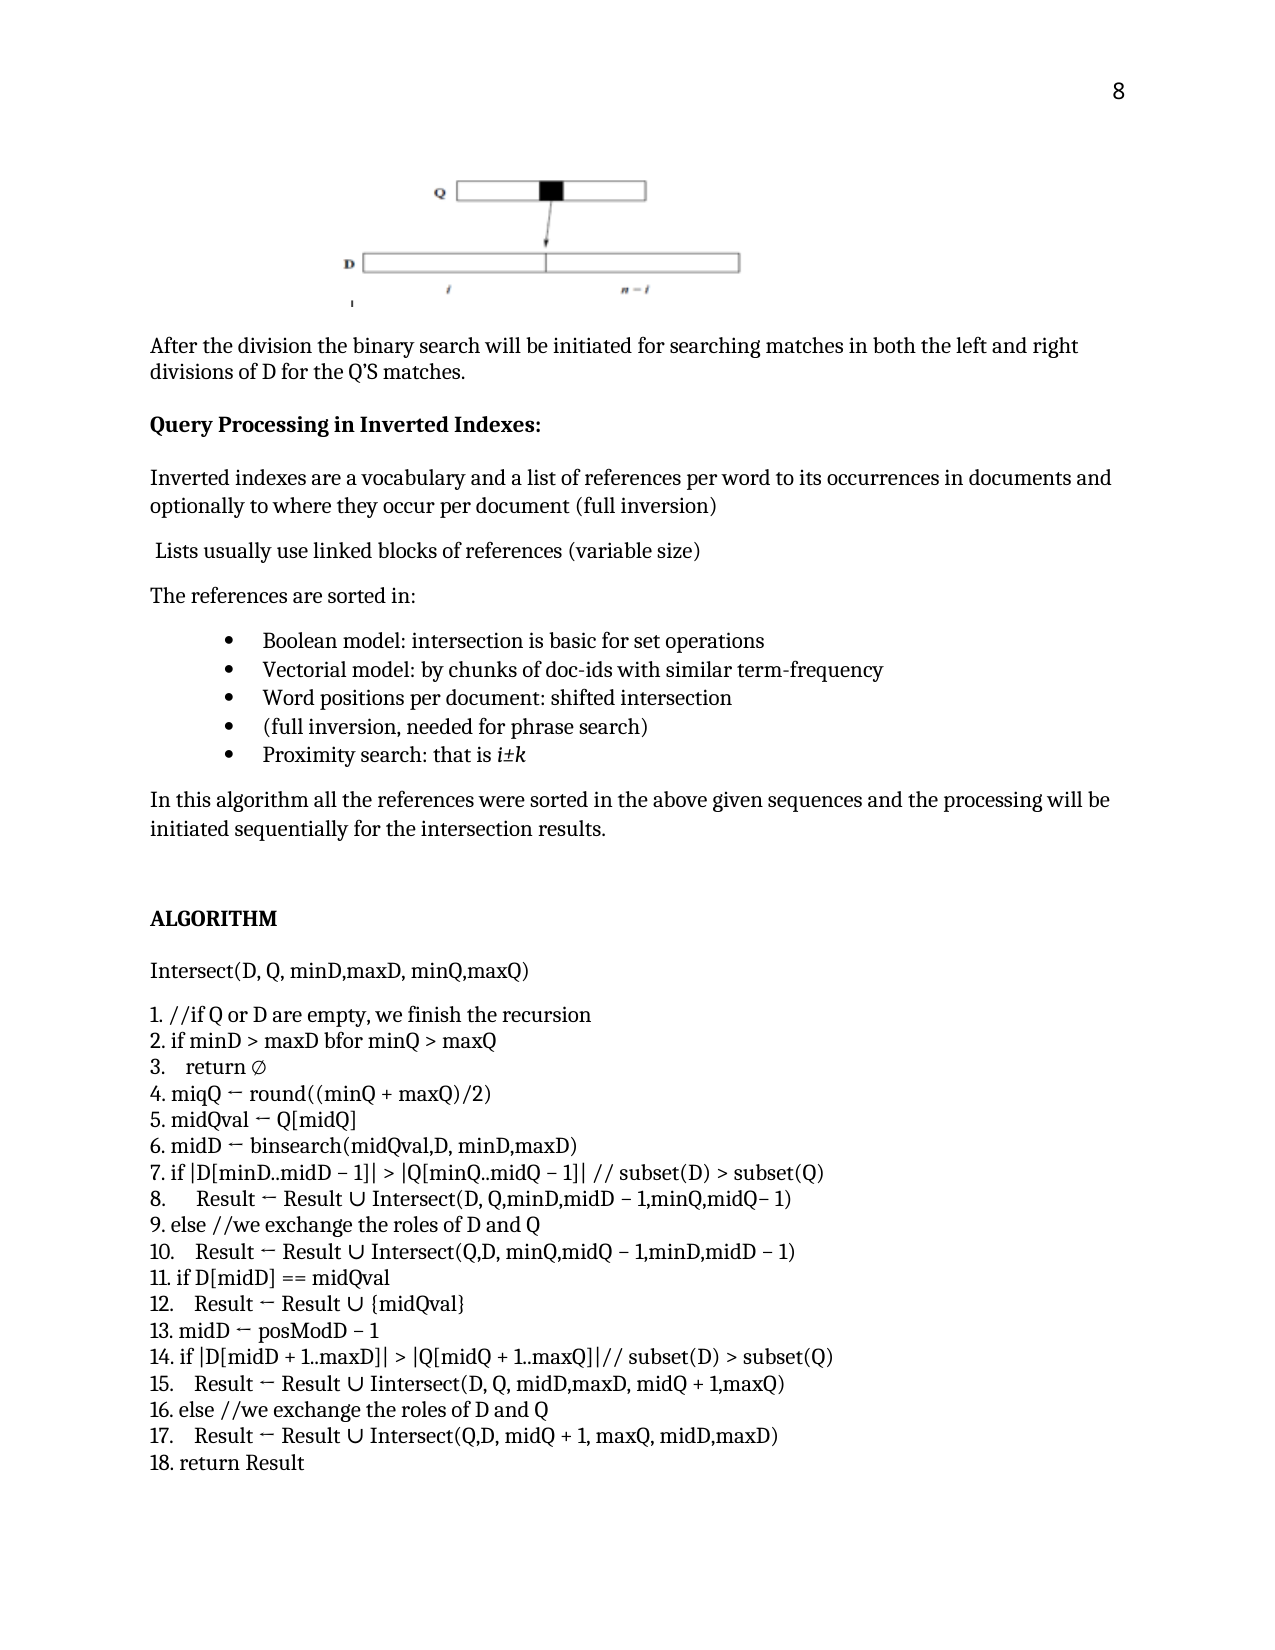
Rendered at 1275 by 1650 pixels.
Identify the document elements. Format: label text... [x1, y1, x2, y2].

text Lists usually use linked blocks of references (variable size) [150, 538, 1125, 564]
text 17. Result ← Result ∪ Intersect(Q,D, midQ + 1, maxQ, midD,maxD) [150, 1423, 1125, 1449]
text 11. if D[midD] == midQval [150, 1265, 1125, 1291]
text Query Processing in Inverted Indexes: [150, 412, 1125, 438]
text 10. Result ← Result ∪ Intersect(Q,D, minQ,midQ − 1,minD,midD − 1) [150, 1238, 1125, 1265]
text ALGORITHM [150, 906, 1125, 932]
text 9. else //we exchange the roles of D and Q [150, 1212, 1125, 1238]
picture [300, 150, 799, 307]
text Intersect(D, Q, minD,maxD, minQ,maxQ) [150, 958, 1125, 985]
list Proximity search: that is i±k [225, 742, 1125, 768]
text 7. if |D[minD..midD − 1]| > |Q[minQ..midQ − 1]| // subset(D) > subset(Q) [150, 1159, 1125, 1186]
text 13. midD ← posModD − 1 [150, 1318, 1125, 1344]
text 8. Result ← Result ∪ Intersect(D, Q,minD,midD − 1,minQ,midQ− 1) [150, 1186, 1125, 1212]
text 15. Result ← Result ∪ Iintersect(D, Q, midD,maxD, midQ + 1,maxQ) [150, 1370, 1125, 1397]
text 16. else //we exchange the roles of D and Q [150, 1397, 1125, 1423]
list Boolean model: intersection is basic for set operations [225, 628, 1125, 654]
text 2. if minD > maxD bfor minQ > maxQ [150, 1028, 1125, 1054]
list Vectorial model: by chunks of doc-ids with similar term-frequency [225, 657, 1125, 683]
list (full inversion, needed for phrase search) [225, 713, 1125, 740]
text In this algorithm all the references were sorted in the above given sequences and the processing will be initiated sequentially for the intersection results. [150, 787, 1125, 842]
text 5. midQval ← Q[midQ] [150, 1107, 1125, 1133]
text 18. return Result [150, 1449, 1125, 1476]
text 1. //if Q or D are empty, we finish the recursion [150, 1001, 1125, 1028]
text Inverted indexes are a vocabulary and a list of references per word to its occurrences in documents and optionally to where they occur per document (full inversion) [150, 464, 1125, 519]
text 4. miqQ ← round((minQ + maxQ)/2) [150, 1080, 1125, 1107]
text After the division the binary search will be initiated for searching matches in both the left and right divisions of D for the Q’S matches. [150, 333, 1125, 385]
text 14. if |D[midD + 1..maxD]| > |Q[midQ + 1..maxQ]|// subset(D) > subset(Q) [150, 1344, 1125, 1370]
text 12. Result ← Result ∪ {midQval} [150, 1291, 1125, 1318]
text 6. midD ← binsearch(midQval,D, minD,maxD) [150, 1133, 1125, 1159]
list Word positions per document: shifted intersection [225, 685, 1125, 711]
text 3. return ∅ [150, 1054, 1125, 1080]
text The references are sorted in: [150, 583, 1125, 609]
